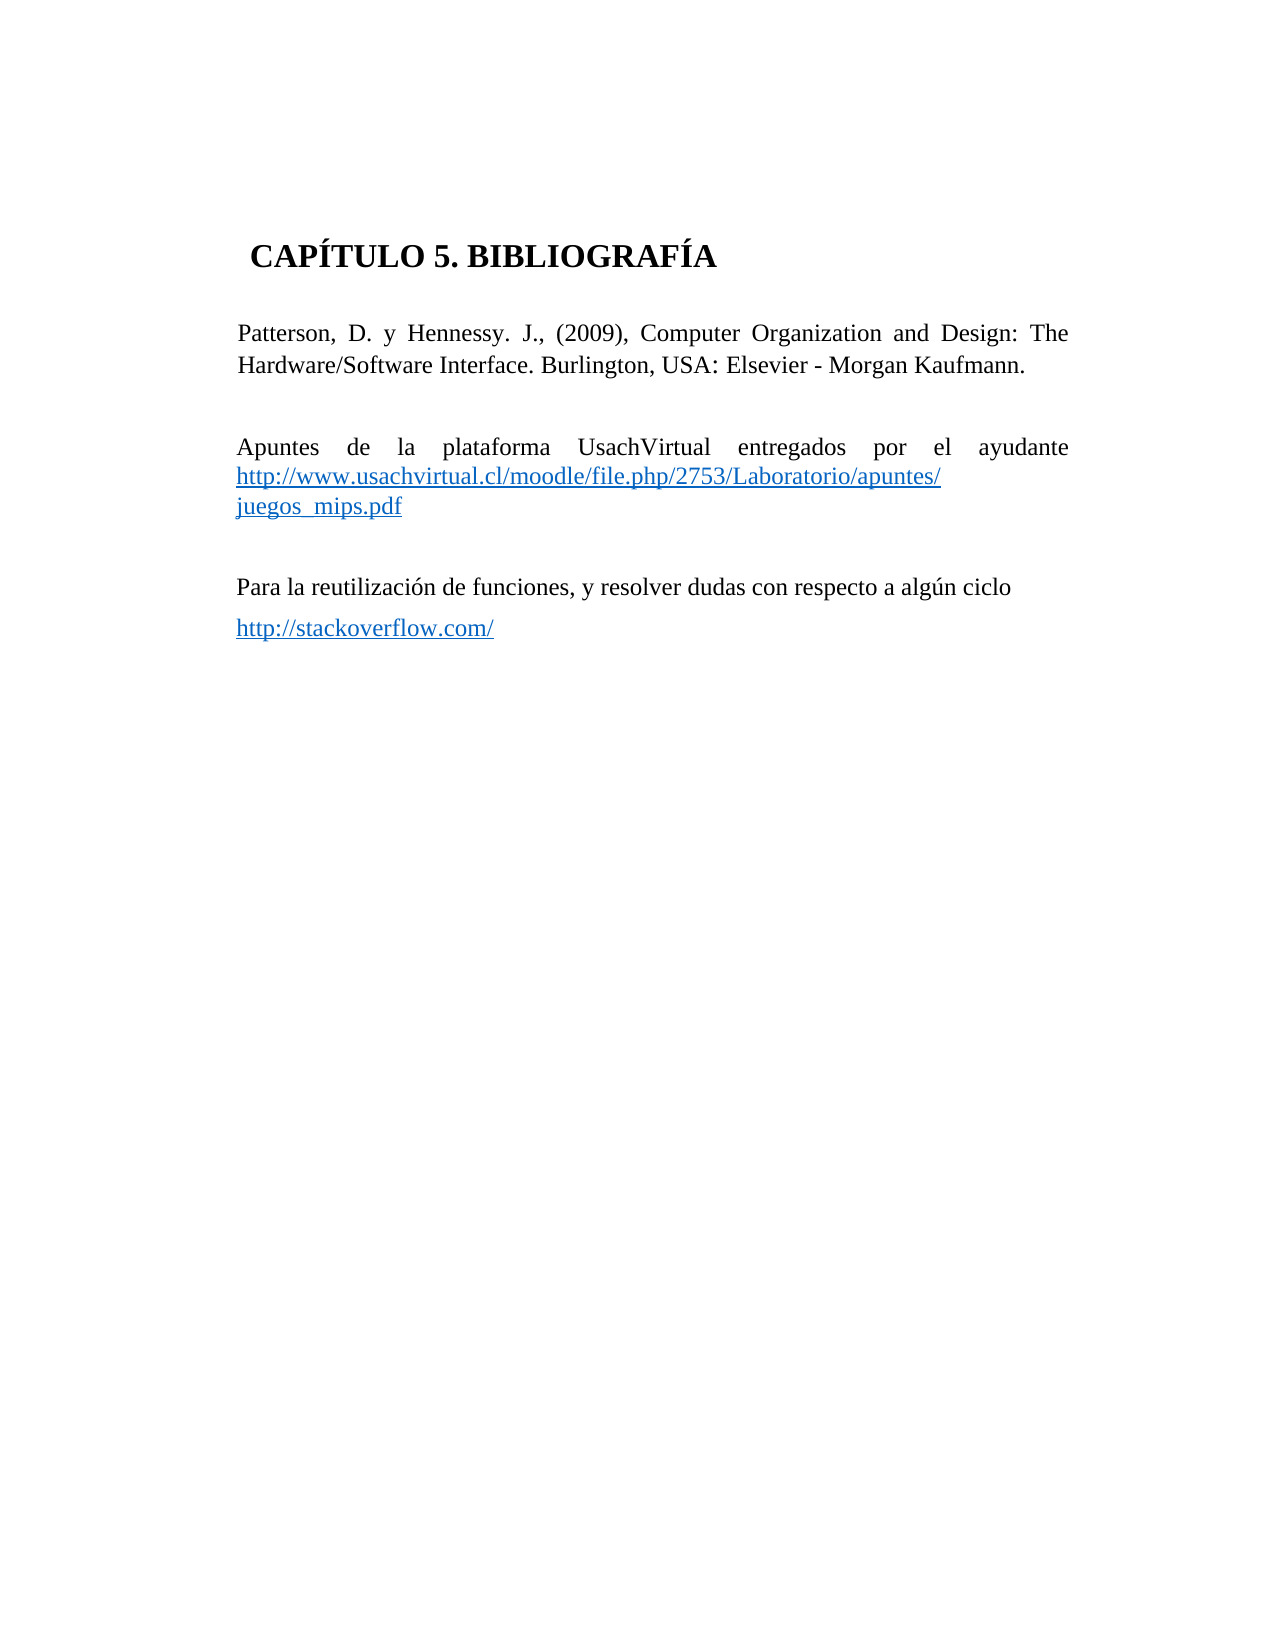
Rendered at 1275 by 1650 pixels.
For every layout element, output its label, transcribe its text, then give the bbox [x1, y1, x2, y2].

text Apuntes de la plataforma UsachVirtual entregados por el ayudante http://www.usachvirtual.cl/moodle/file.php/2753/Laboratorio/apuntes/juegos_mips.pdf [236, 432, 1069, 520]
text Para la reutilización de funciones, y resolver dudas con respecto a algún ciclo [236, 572, 1069, 601]
text http://stackoverflow.com/ [236, 613, 1069, 642]
subtitle CAPÍTULO 5. BIBLIOGRAFÍA [249, 236, 1069, 274]
text Patterson, D. y Hennessy. J., (2009), Computer Organization and Design: The Hardware/Software Interface. Burlington, USA: Elsevier - Morgan Kaufmann. [236, 318, 1069, 379]
